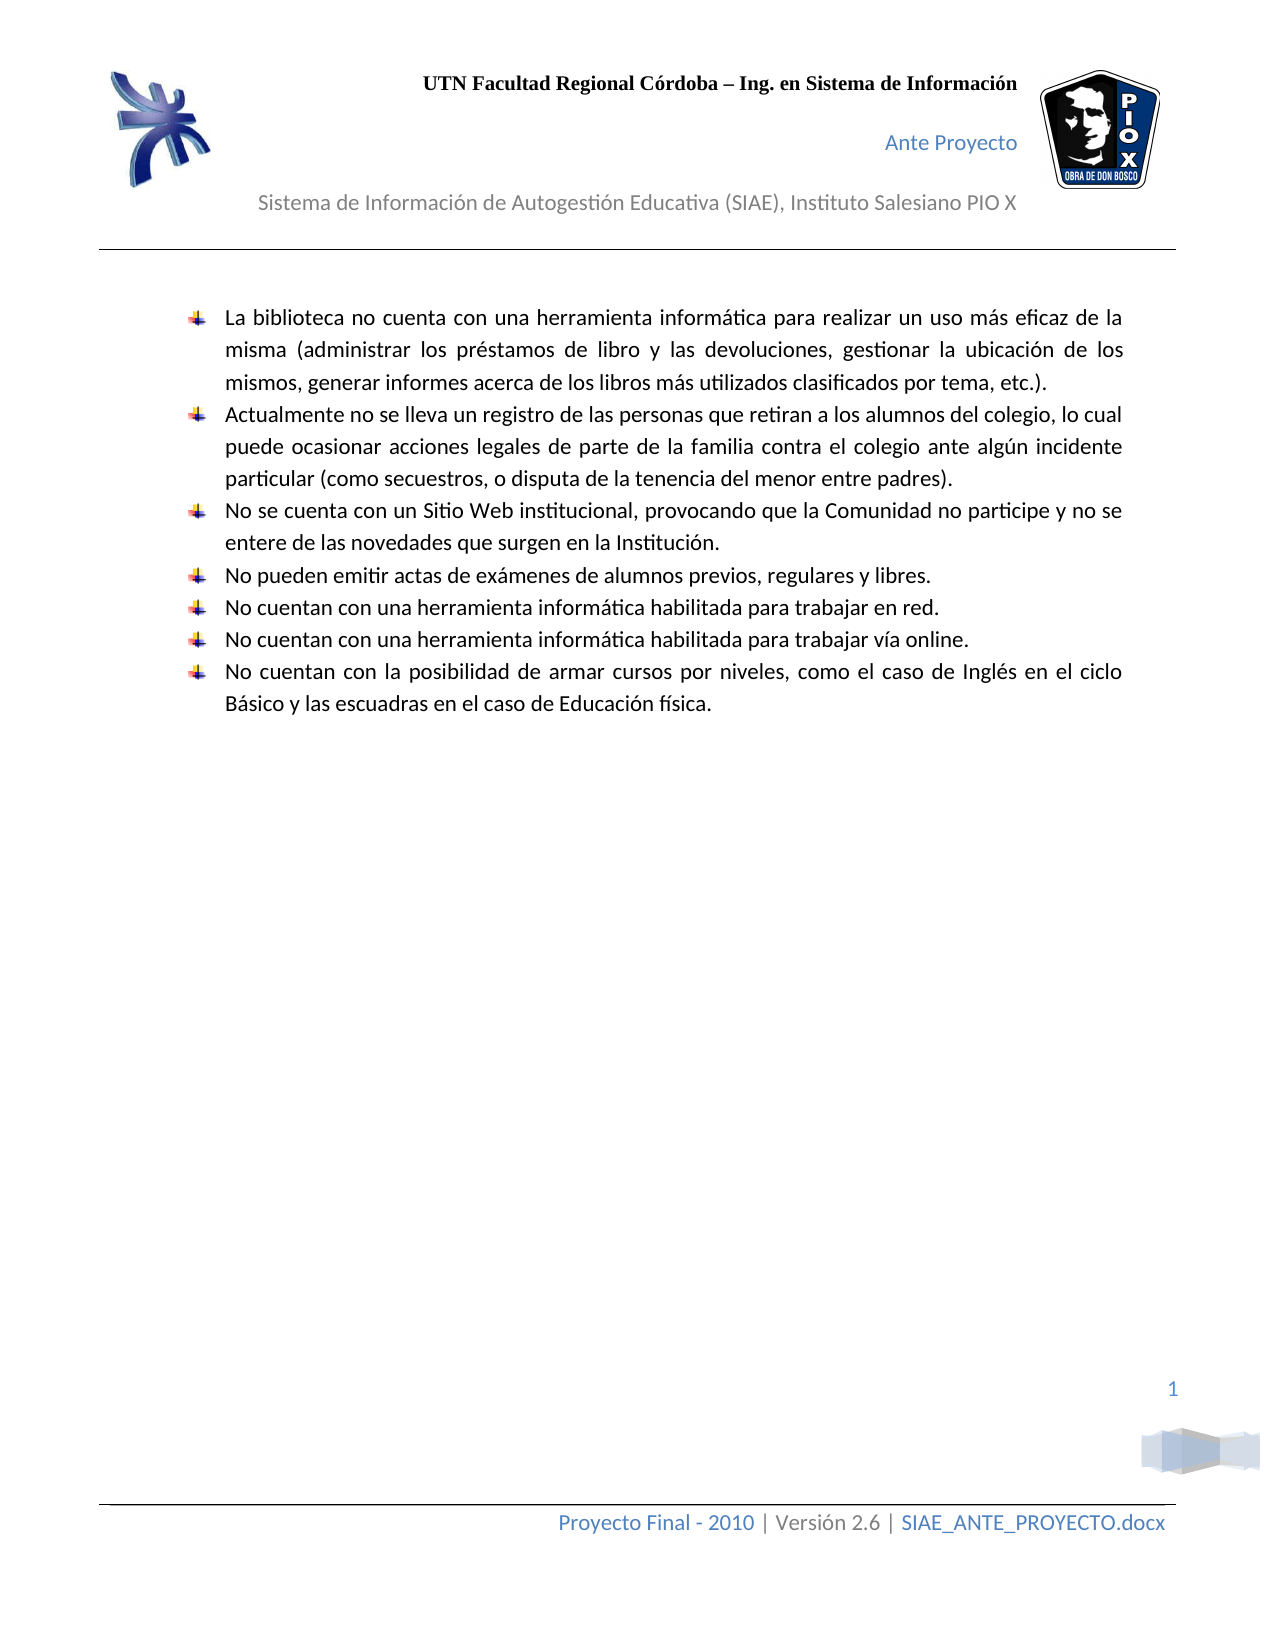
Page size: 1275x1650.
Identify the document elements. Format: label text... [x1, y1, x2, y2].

list No cuentan con una herramienta informática habilitada para trabajar vía online. [187, 625, 1125, 653]
picture [188, 502, 206, 519]
picture [1040, 70, 1160, 189]
list No cuentan con la posibilidad de armar cursos por niveles, como el caso de Inglés en el ciclo Básico y las escuadras en el caso de Educación física. [187, 657, 1125, 717]
list Actualmente no se lleva un registro de las personas que retiran a los alumnos del colegio, lo cual puede ocasionar acciones legales de parte de la familia contra el colegio ante algún incidente particular (como secuestros, o disputa de la tenencia del menor entre padres). [187, 400, 1125, 492]
picture [188, 309, 206, 326]
picture [188, 663, 206, 680]
picture [109, 70, 212, 189]
picture [188, 405, 206, 422]
list No pueden emitir actas de exámenes de alumnos previos, regulares y libres. [187, 561, 1125, 589]
picture [188, 630, 206, 648]
picture [188, 566, 206, 584]
picture [188, 598, 206, 616]
list No se cuenta con un Sitio Web institucional, provocando que la Comunidad no participe y no se entere de las novedades que surgen en la Institución. [187, 496, 1125, 557]
list No cuentan con una herramienta informática habilitada para trabajar en red. [187, 593, 1125, 621]
list La biblioteca no cuenta con una herramienta informática para realizar un uso más eficaz de la misma (administrar los préstamos de libro y las devoluciones, gestionar la ubicación de los mismos, generar informes acerca de los libros más utilizados clasificados por tema, etc.). [187, 303, 1125, 396]
